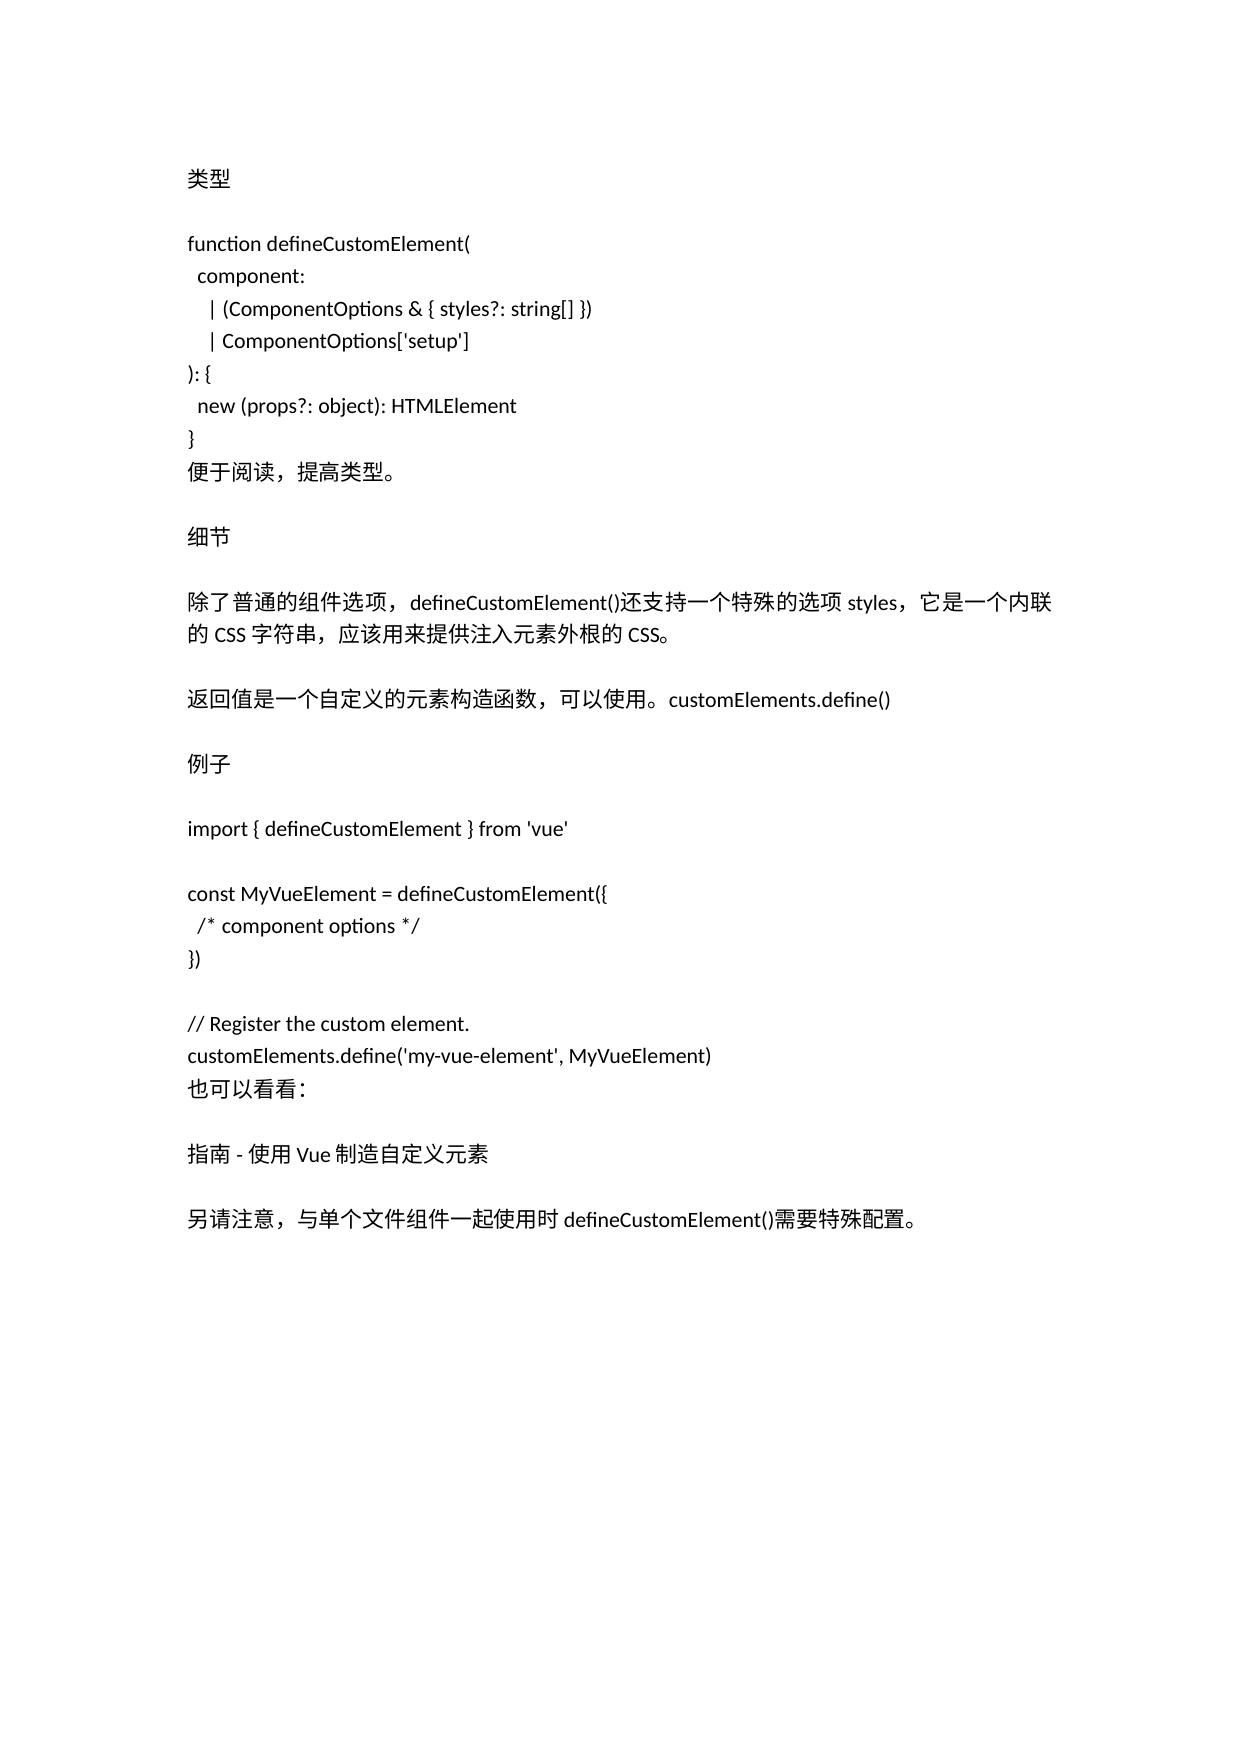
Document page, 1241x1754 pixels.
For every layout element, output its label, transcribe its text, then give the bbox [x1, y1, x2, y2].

list new (props?: object): HTMLElement [187, 389, 1053, 422]
list const MyVueElement = defineCustomElement({ [187, 877, 1053, 909]
list } [187, 422, 1053, 454]
list 指南 - 使用 Vue 制造自定义元素 [187, 1137, 1053, 1169]
list 便于阅读，提高类型。 [187, 454, 1053, 487]
list | ComponentOptions['setup'] [187, 324, 1053, 357]
list /* component options */ [187, 909, 1053, 942]
list // Register the custom element. [187, 1007, 1053, 1039]
list }) [187, 942, 1053, 974]
list 细节 [187, 519, 1053, 552]
list customElements.define('my-vue-element', MyVueElement) [187, 1039, 1053, 1072]
list import { defineCustomElement } from 'vue' [187, 812, 1053, 844]
list ): { [187, 357, 1053, 389]
list component: [187, 259, 1053, 292]
list function defineCustomElement( [187, 227, 1053, 259]
list 另请注意，与单个文件组件一起使用时defineCustomElement()需要特殊配置。 [187, 1202, 1053, 1234]
list | (ComponentOptions & { styles?: string[] }) [187, 292, 1053, 324]
list 也可以看看： [187, 1072, 1053, 1104]
list 返回值是一个自定义的元素构造函数，可以使用。customElements.define() [187, 682, 1053, 714]
list 除了普通的组件选项，defineCustomElement()还支持一个特殊的选项styles，它是一个内联的 CSS 字符串，应该用来提供注入元素外根的 CSS。 [187, 584, 1053, 649]
list 例子 [187, 747, 1053, 779]
list 类型 [187, 162, 1053, 194]
